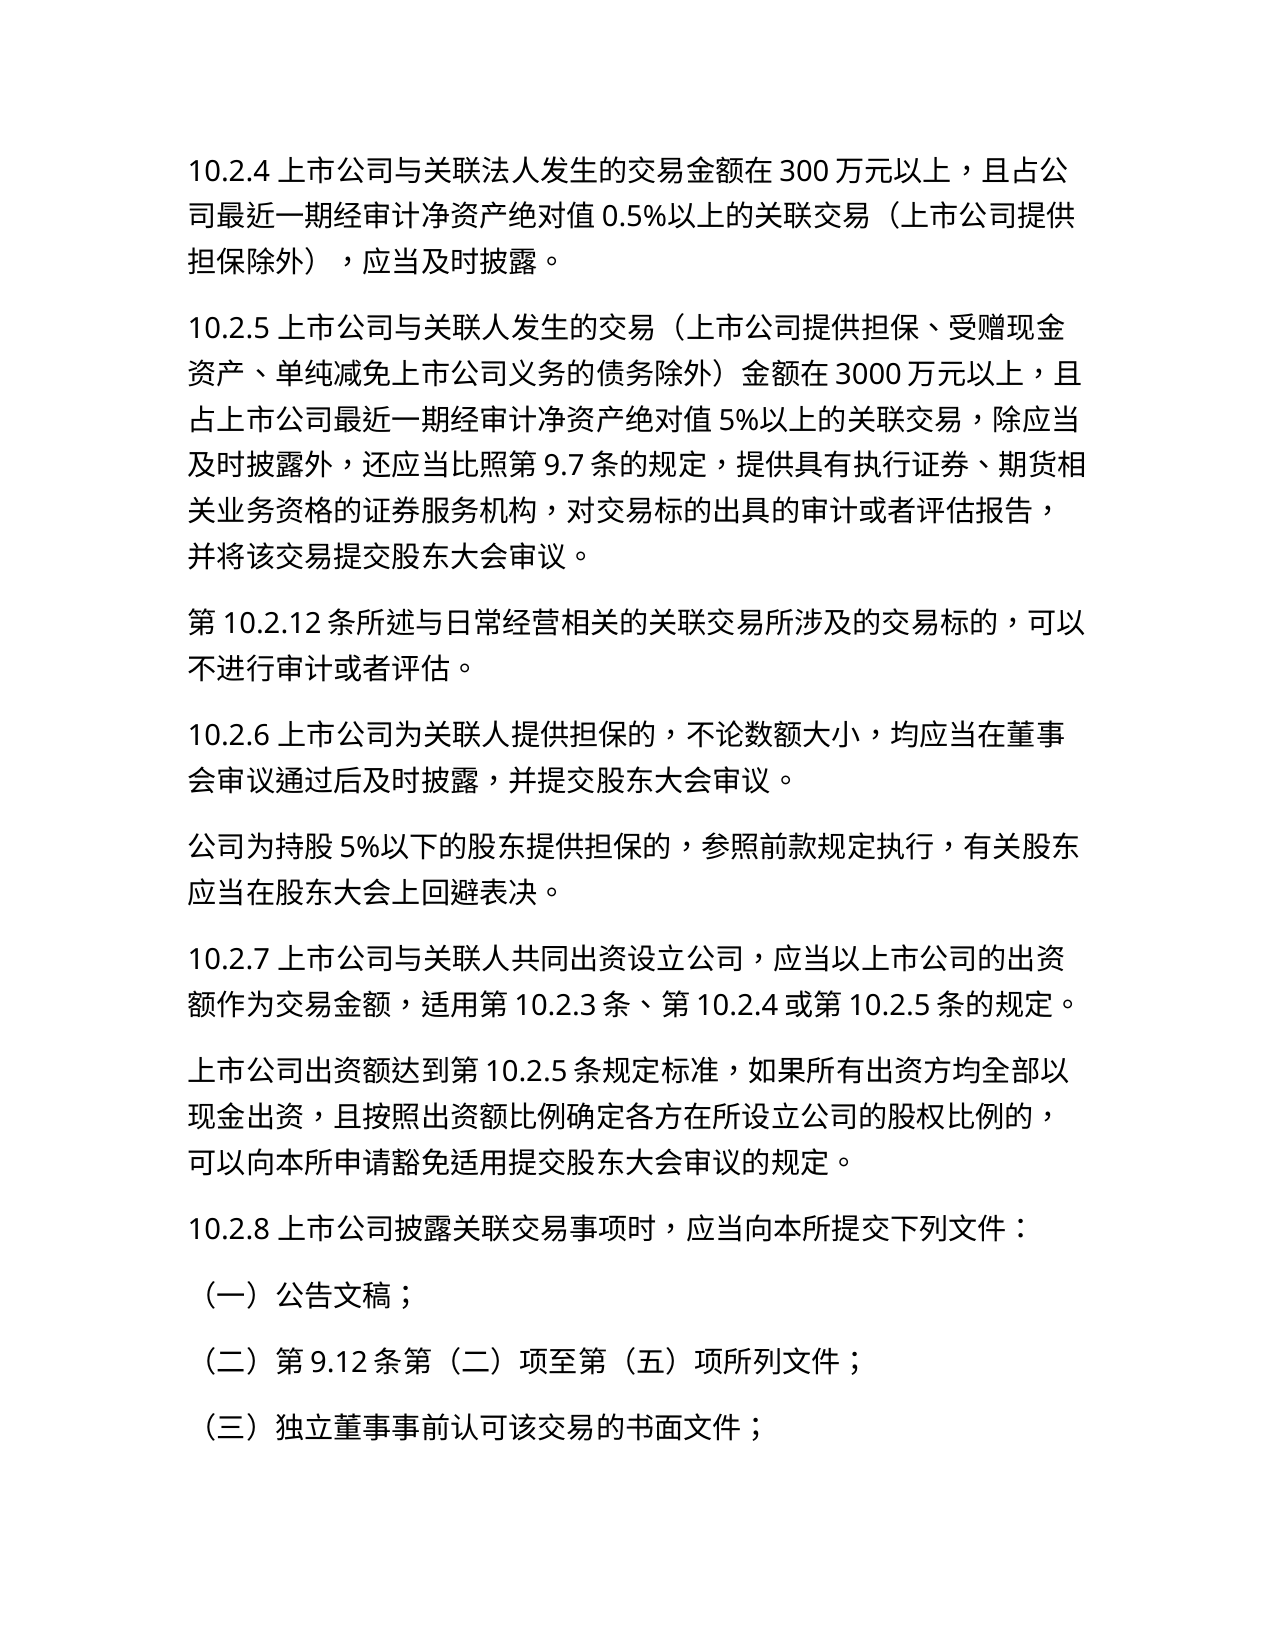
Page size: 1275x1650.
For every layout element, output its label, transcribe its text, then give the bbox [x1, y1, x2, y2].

text 公司为持股5%以下的股东提供担保的，参照前款规定执行，有关股东应当在股东大会上回避表决。 [187, 826, 1087, 912]
text （二）第9.12条第（二）项至第（五）项所列文件； [187, 1341, 1087, 1381]
text 10.2.8 上市公司披露关联交易事项时，应当向本所提交下列文件： [187, 1208, 1087, 1248]
text 10.2.7 上市公司与关联人共同出资设立公司，应当以上市公司的出资额作为交易金额，适用第10.2.3条、第10.2.4或第10.2.5条的规定。 [187, 938, 1087, 1024]
text 10.2.6 上市公司为关联人提供担保的，不论数额大小，均应当在董事会审议通过后及时披露，并提交股东大会审议。 [187, 714, 1087, 800]
text 10.2.5 上市公司与关联人发生的交易（上市公司提供担保、受赠现金资产、单纯减免上市公司义务的债务除外）金额在3000万元以上，且占上市公司最近一期经审计净资产绝对值5%以上的关联交易，除应当及时披露外，还应当比照第9.7条的规定，提供具有执行证券、期货相关业务资格的证券服务机构，对交易标的出具的审计或者评估报告，并将该交易提交股东大会审议。 [187, 308, 1087, 576]
text （三）独立董事事前认可该交易的书面文件； [187, 1408, 1087, 1447]
text （一）公告文稿； [187, 1275, 1087, 1314]
text 10.2.4 上市公司与关联法人发生的交易金额在300万元以上，且占公司最近一期经审计净资产绝对值0.5%以上的关联交易（上市公司提供担保除外），应当及时披露。 [187, 150, 1087, 281]
text 上市公司出资额达到第10.2.5条规定标准，如果所有出资方均全部以现金出资，且按照出资额比例确定各方在所设立公司的股权比例的，可以向本所申请豁免适用提交股东大会审议的规定。 [187, 1051, 1087, 1182]
text 第10.2.12条所述与日常经营相关的关联交易所涉及的交易标的，可以不进行审计或者评估。 [187, 602, 1087, 688]
